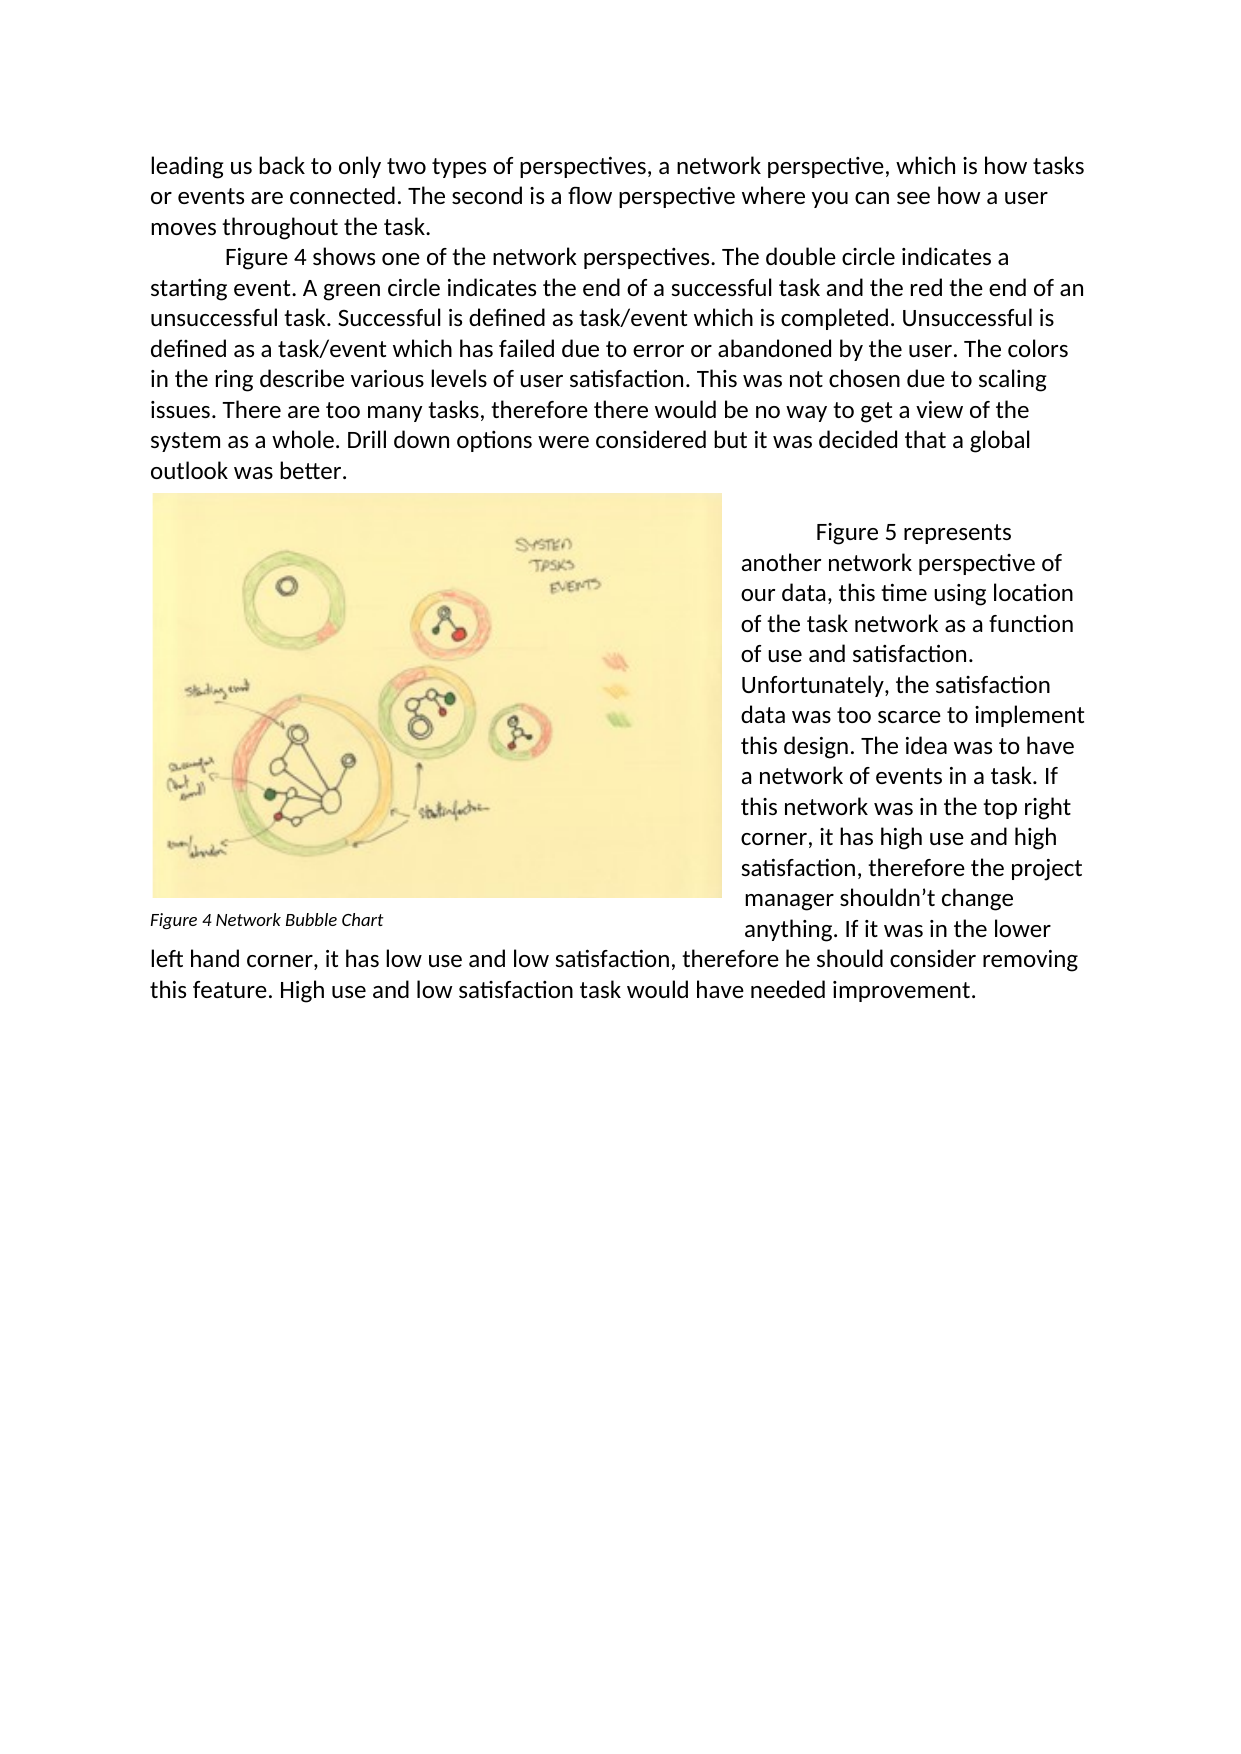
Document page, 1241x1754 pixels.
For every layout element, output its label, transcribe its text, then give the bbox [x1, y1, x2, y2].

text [150, 150, 1090, 242]
text Figure 4 shows one of the network perspectives. The double circle indicates a starting event. A green circle indicates the end of a successful task and the red the end of an unsuccessful task. Successful is defined as task/event which is completed. Unsuccessful is defined as a task/event which has failed due to error or abandoned by the user. The colors in the ring describe various levels of user satisfaction. This was not chosen due to scaling issues. There are too many tasks, therefore there would be no way to get a view of the system as a whole. Drill down options were considered but it was decided that a global outlook was better. [150, 242, 1090, 486]
picture [150, 493, 722, 896]
